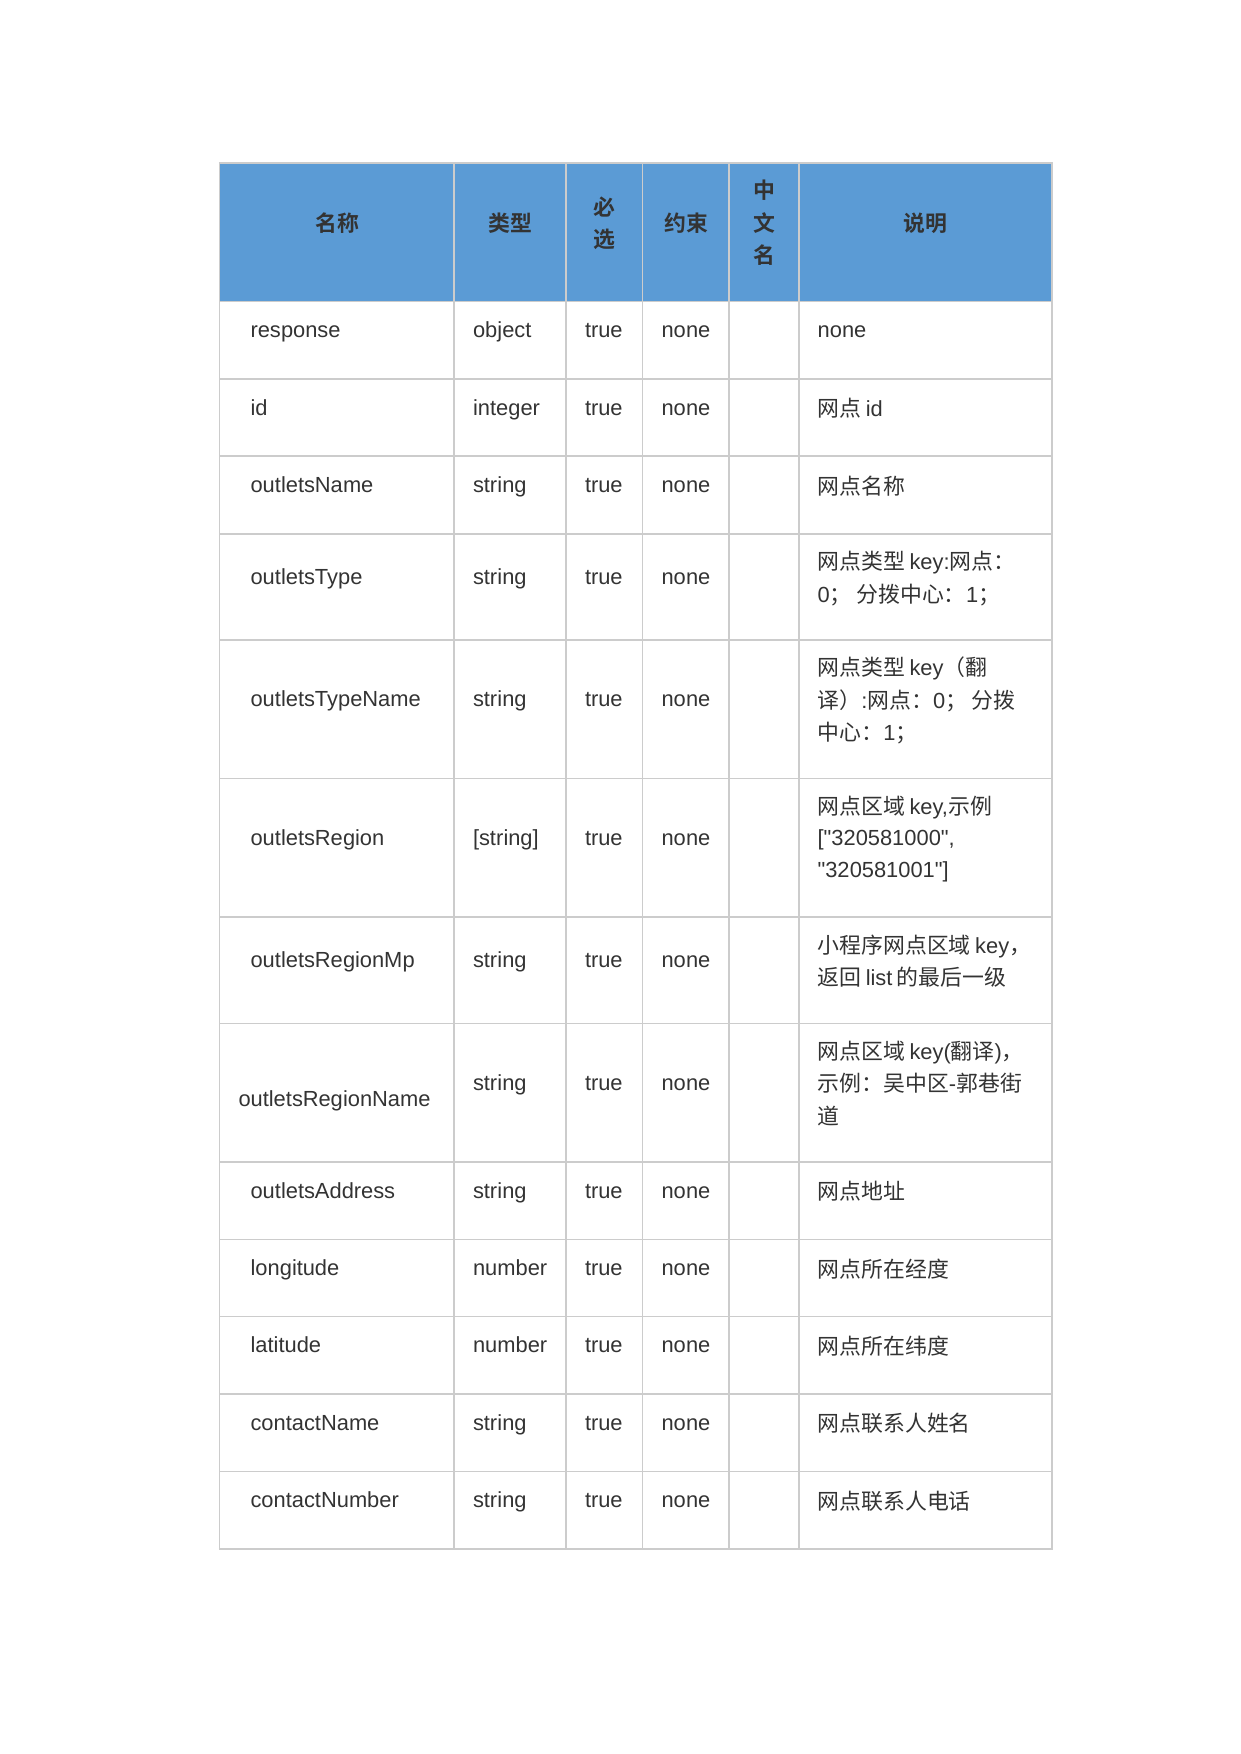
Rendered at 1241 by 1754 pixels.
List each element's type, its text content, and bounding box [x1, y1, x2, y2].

table_cell outletsName [220, 457, 453, 533]
table_header 名称 [220, 164, 453, 301]
table_cell [730, 1317, 798, 1393]
table_cell [730, 918, 798, 1022]
table_cell none [643, 779, 728, 916]
table_cell none [643, 457, 728, 533]
table_header 必选 [567, 164, 642, 301]
table_cell [730, 1395, 798, 1471]
table_cell [730, 380, 798, 455]
table_cell 小程序网点区域key，返回list的最后一级 [800, 918, 1051, 1022]
table_cell object [455, 302, 565, 378]
table_cell true [567, 1472, 642, 1548]
table_cell outletsRegionMp [220, 918, 453, 1022]
table_cell none [643, 918, 728, 1022]
table_cell [730, 1024, 798, 1161]
table_cell [730, 457, 798, 533]
table_cell none [643, 1317, 728, 1393]
table_cell 网点区域key(翻译)， 示例：吴中区-郭巷街道 [800, 1024, 1051, 1161]
table_cell none [643, 1395, 728, 1471]
table_cell none [643, 535, 728, 639]
table_cell true [567, 457, 642, 533]
table_cell none [643, 1240, 728, 1316]
table_cell number [455, 1240, 565, 1316]
table_cell 网点类型key:网点：0； 分拨中心：1； [800, 535, 1051, 639]
table_cell none [643, 1163, 728, 1238]
table_cell 网点联系人电话 [800, 1472, 1051, 1548]
table_cell none [643, 1024, 728, 1161]
table_cell 网点类型key（翻译）:网点：0； 分拨中心：1； [800, 641, 1051, 778]
table_cell longitude [220, 1240, 453, 1316]
table_cell integer [455, 380, 565, 455]
table_cell [string] [455, 779, 565, 916]
table_header 说明 [800, 164, 1051, 301]
table_cell contactNumber [220, 1472, 453, 1548]
table_cell none [643, 380, 728, 455]
table_cell true [567, 1163, 642, 1238]
table_cell true [567, 380, 642, 455]
table_cell number [455, 1317, 565, 1393]
table_cell 网点地址 [800, 1163, 1051, 1238]
table_cell true [567, 1395, 642, 1471]
table_cell outletsRegion [220, 779, 453, 916]
table_cell [730, 641, 798, 778]
table_cell outletsRegionName [220, 1024, 453, 1161]
table_header 约束 [643, 164, 728, 301]
table_cell 网点名称 [800, 457, 1051, 533]
table_cell 网点所在纬度 [800, 1317, 1051, 1393]
table_cell none [643, 302, 728, 378]
table_cell true [567, 641, 642, 778]
table_cell [730, 1240, 798, 1316]
table_cell latitude [220, 1317, 453, 1393]
table_cell string [455, 641, 565, 778]
table_cell none [800, 302, 1051, 378]
table_cell true [567, 302, 642, 378]
table_cell string [455, 1472, 565, 1548]
table_cell [730, 535, 798, 639]
table_cell [730, 1472, 798, 1548]
table_cell [730, 779, 798, 916]
table_cell 网点所在经度 [800, 1240, 1051, 1316]
table_cell 网点区域key,示例["320581000", "320581001"] [800, 779, 1051, 916]
table_cell [730, 1163, 798, 1238]
table_cell string [455, 1024, 565, 1161]
table_cell true [567, 779, 642, 916]
table_cell string [455, 1163, 565, 1238]
table_cell true [567, 1317, 642, 1393]
table_cell outletsAddress [220, 1163, 453, 1238]
table_cell contactName [220, 1395, 453, 1471]
table_cell 网点id [800, 380, 1051, 455]
table_cell response [220, 302, 453, 378]
table_cell [730, 302, 798, 378]
table_cell string [455, 457, 565, 533]
table_cell 网点联系人姓名 [800, 1395, 1051, 1471]
table_cell string [455, 535, 565, 639]
table_cell outletsTypeName [220, 641, 453, 778]
table_cell true [567, 535, 642, 639]
table_cell true [567, 1024, 642, 1161]
table_header 中文名 [730, 164, 798, 301]
table_cell none [643, 641, 728, 778]
table_cell string [455, 1395, 565, 1471]
table_cell none [643, 1472, 728, 1548]
table_cell id [220, 380, 453, 455]
table_header 类型 [455, 164, 565, 301]
table_cell true [567, 1240, 642, 1316]
table_cell outletsType [220, 535, 453, 639]
table_cell string [455, 918, 565, 1022]
table_cell true [567, 918, 642, 1022]
